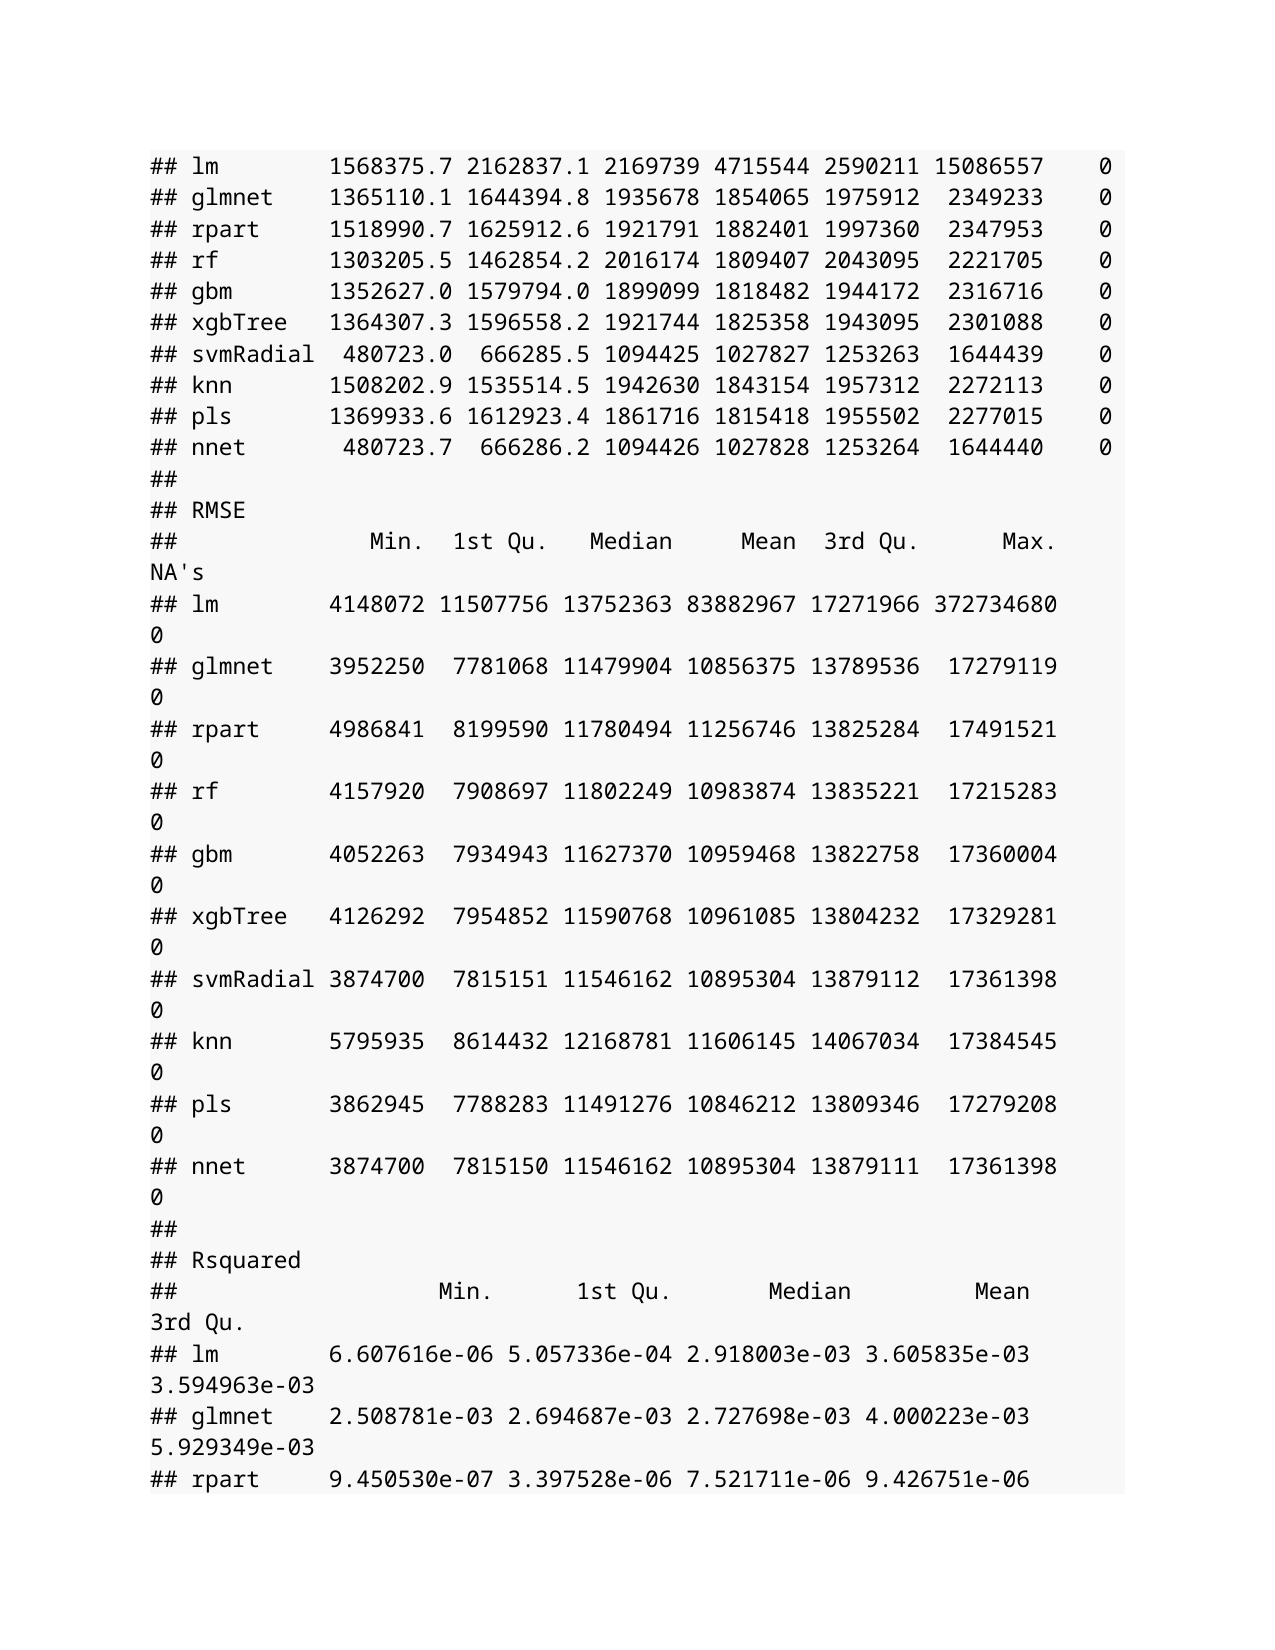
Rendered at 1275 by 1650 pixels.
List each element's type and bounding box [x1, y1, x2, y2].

text [150, 150, 1125, 1494]
